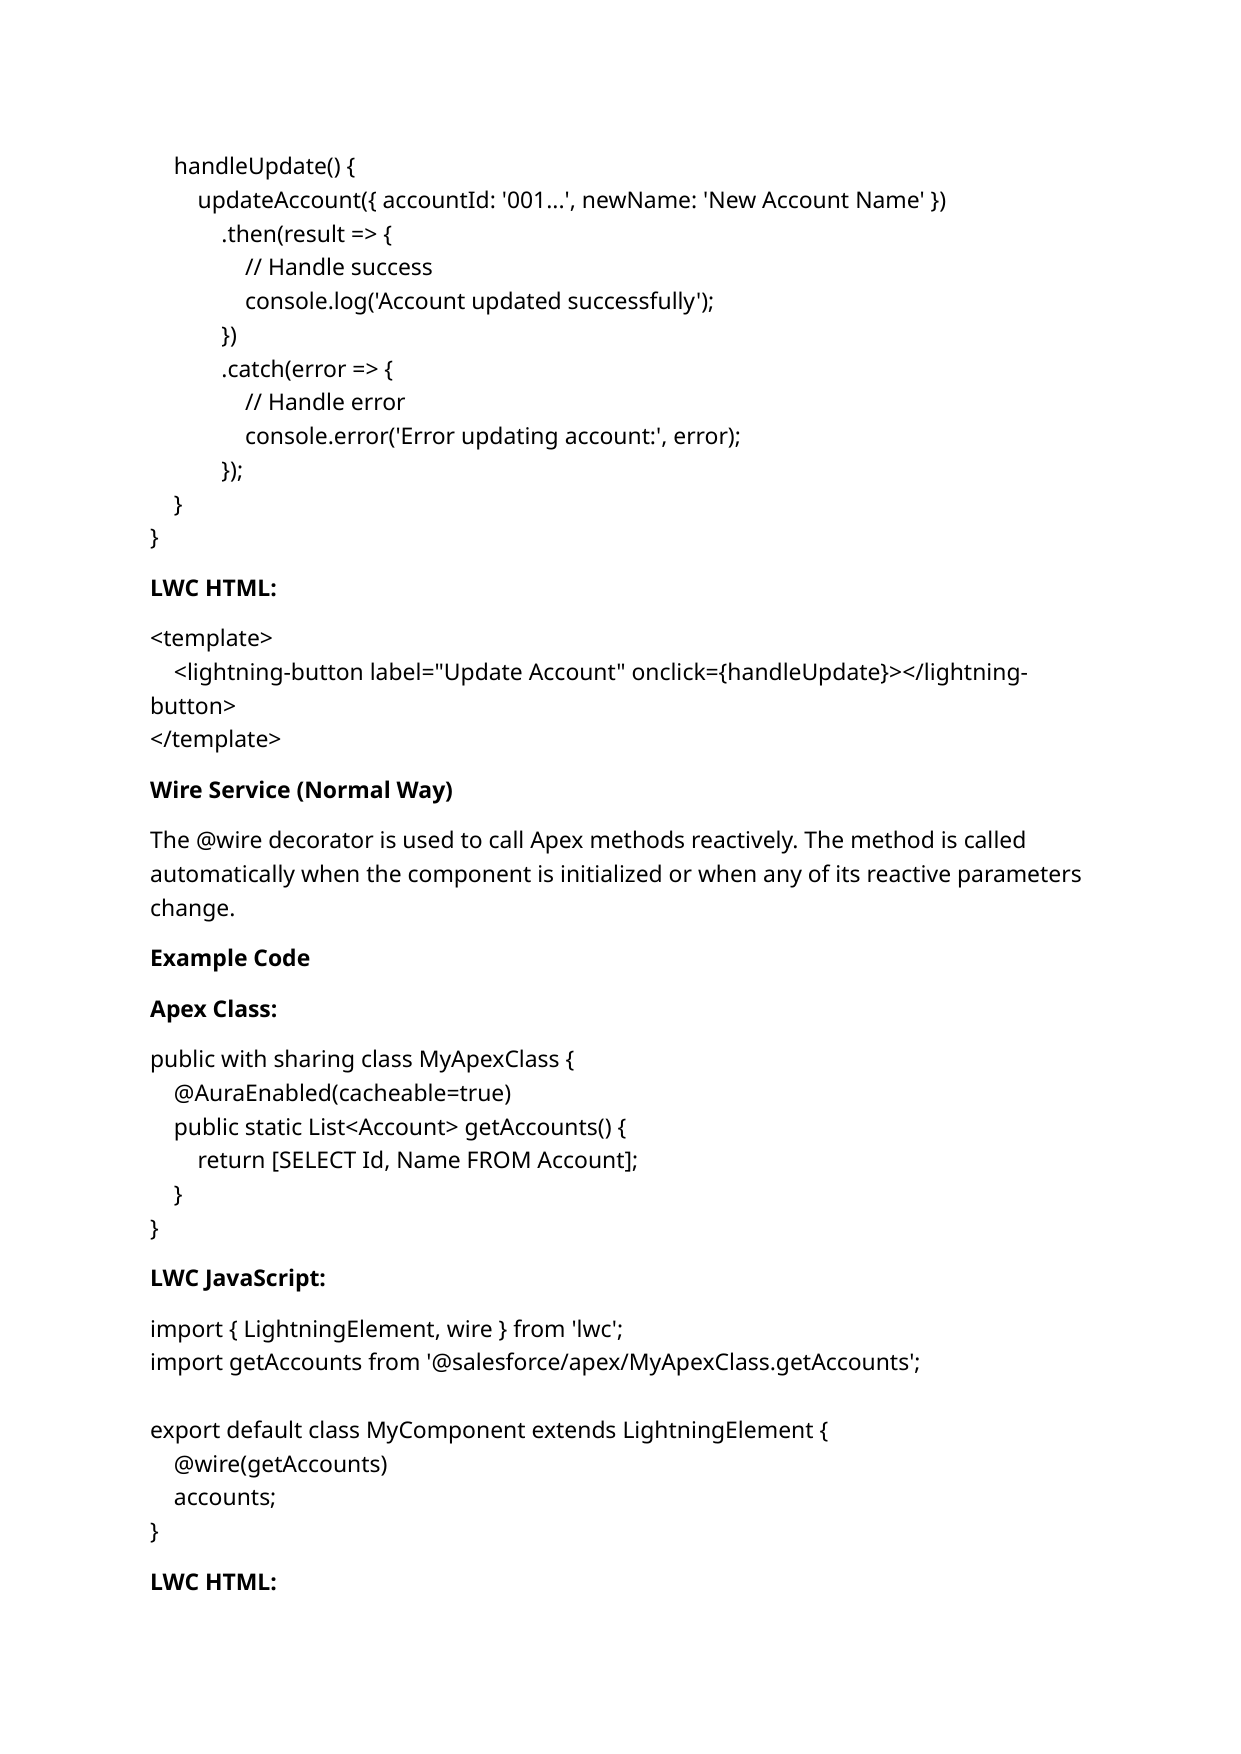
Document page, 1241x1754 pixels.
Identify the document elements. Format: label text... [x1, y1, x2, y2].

text <template> <lightning-button label="Update Account" onclick={handleUpdate}></lightning-button> </template> [150, 622, 1090, 754]
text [150, 150, 1090, 552]
text Apex Class: [150, 992, 1090, 1024]
text LWC HTML: [150, 1565, 1090, 1597]
text public with sharing class MyApexClass { @AuraEnabled(cacheable=true) public static List<Account> getAccounts() { return [SELECT Id, Name FROM Account]; } } [150, 1043, 1090, 1243]
text import { LightningElement, wire } from 'lwc'; import getAccounts from '@salesforce/apex/MyApexClass.getAccounts'; export default class MyComponent extends LightningElement { @wire(getAccounts) accounts; } [150, 1312, 1090, 1546]
text LWC HTML: [150, 572, 1090, 603]
text LWC JavaScript: [150, 1262, 1090, 1293]
text Wire Service (Normal Way) [150, 774, 1090, 805]
text Example Code [150, 942, 1090, 973]
text The @wire decorator is used to call Apex methods reactively. The method is called automatically when the component is initialized or when any of its reactive parameters change. [150, 824, 1090, 923]
